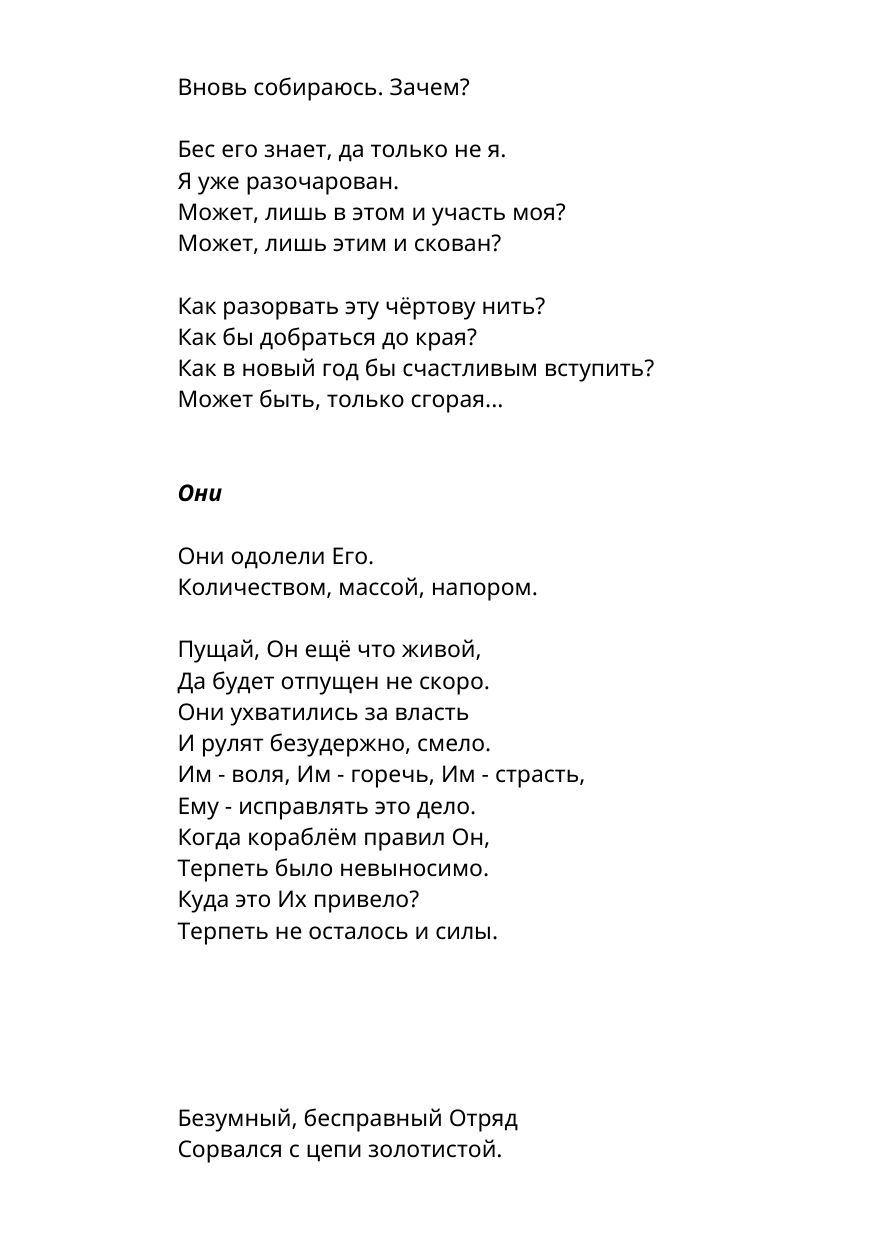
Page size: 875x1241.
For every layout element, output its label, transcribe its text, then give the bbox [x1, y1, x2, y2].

text Количеством, массой, напором. [177, 571, 785, 602]
text Они одолели Его. [177, 539, 785, 571]
text Когда кораблём правил Он, [177, 821, 785, 852]
text Терпеть не осталось и силы. [177, 914, 785, 946]
text Они ухватились за власть [177, 696, 785, 727]
text Ему - исправлять это дело. [177, 789, 785, 821]
text И рулят безудержно, смело. [177, 727, 785, 758]
text Безумный, бесправный Отряд [177, 1102, 785, 1133]
text Пущай, Он ещё что живой, [177, 633, 785, 664]
text Да будет отпущен не скоро. [177, 664, 785, 696]
text Они [177, 477, 785, 508]
text Сорвался с цепи золотистой. [177, 1133, 785, 1164]
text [177, 71, 785, 414]
text Терпеть было невыносимо. [177, 852, 785, 883]
text Куда это Их привело? [177, 883, 785, 914]
text Им - воля, Им - горечь, Им - страсть, [177, 758, 785, 789]
